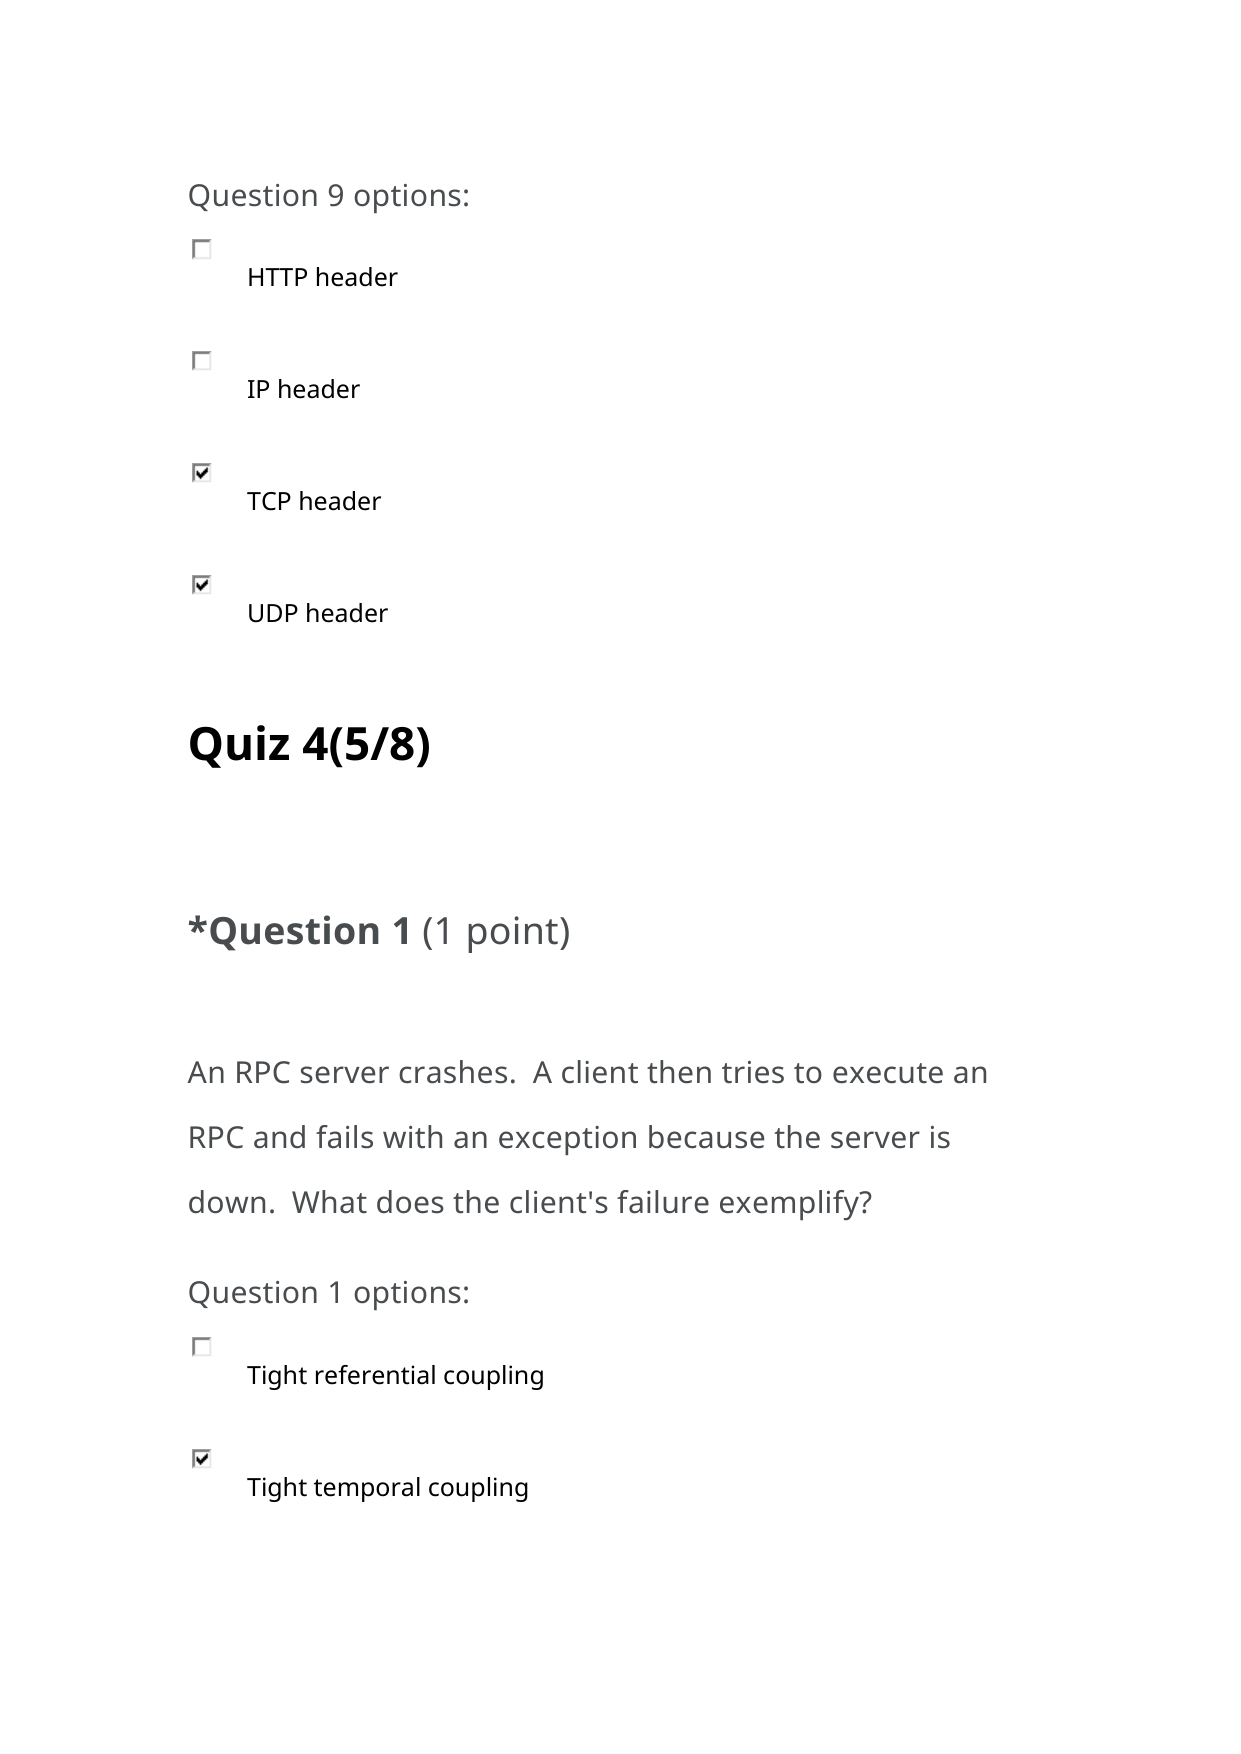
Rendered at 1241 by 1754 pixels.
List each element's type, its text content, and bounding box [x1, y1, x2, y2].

text Question 1 options: [187, 1260, 1053, 1325]
subtitle *Question 1 (1 point) [187, 897, 1043, 962]
table_cell IP header [242, 339, 1240, 451]
table_cell [186, 451, 242, 563]
table_header [186, 1325, 242, 1437]
text An RPC server crashes. A client then tries to execute an RPC and fails with an exception because the server is down. What does the client's failure exemplify? [187, 1040, 1053, 1235]
table_cell [186, 563, 242, 674]
table_header HTTP header [242, 227, 1240, 339]
table_header [186, 227, 242, 339]
subtitle Quiz 4(5/8) [187, 710, 1053, 775]
table_cell [186, 339, 242, 451]
table_cell TCP header [242, 451, 1240, 563]
table_header Tight referential coupling [242, 1325, 1240, 1437]
table_cell Tight temporal coupling [242, 1437, 1240, 1548]
table_cell UDP header [242, 563, 1240, 674]
text Question 9 options: [187, 162, 1053, 227]
table_cell [186, 1437, 242, 1548]
